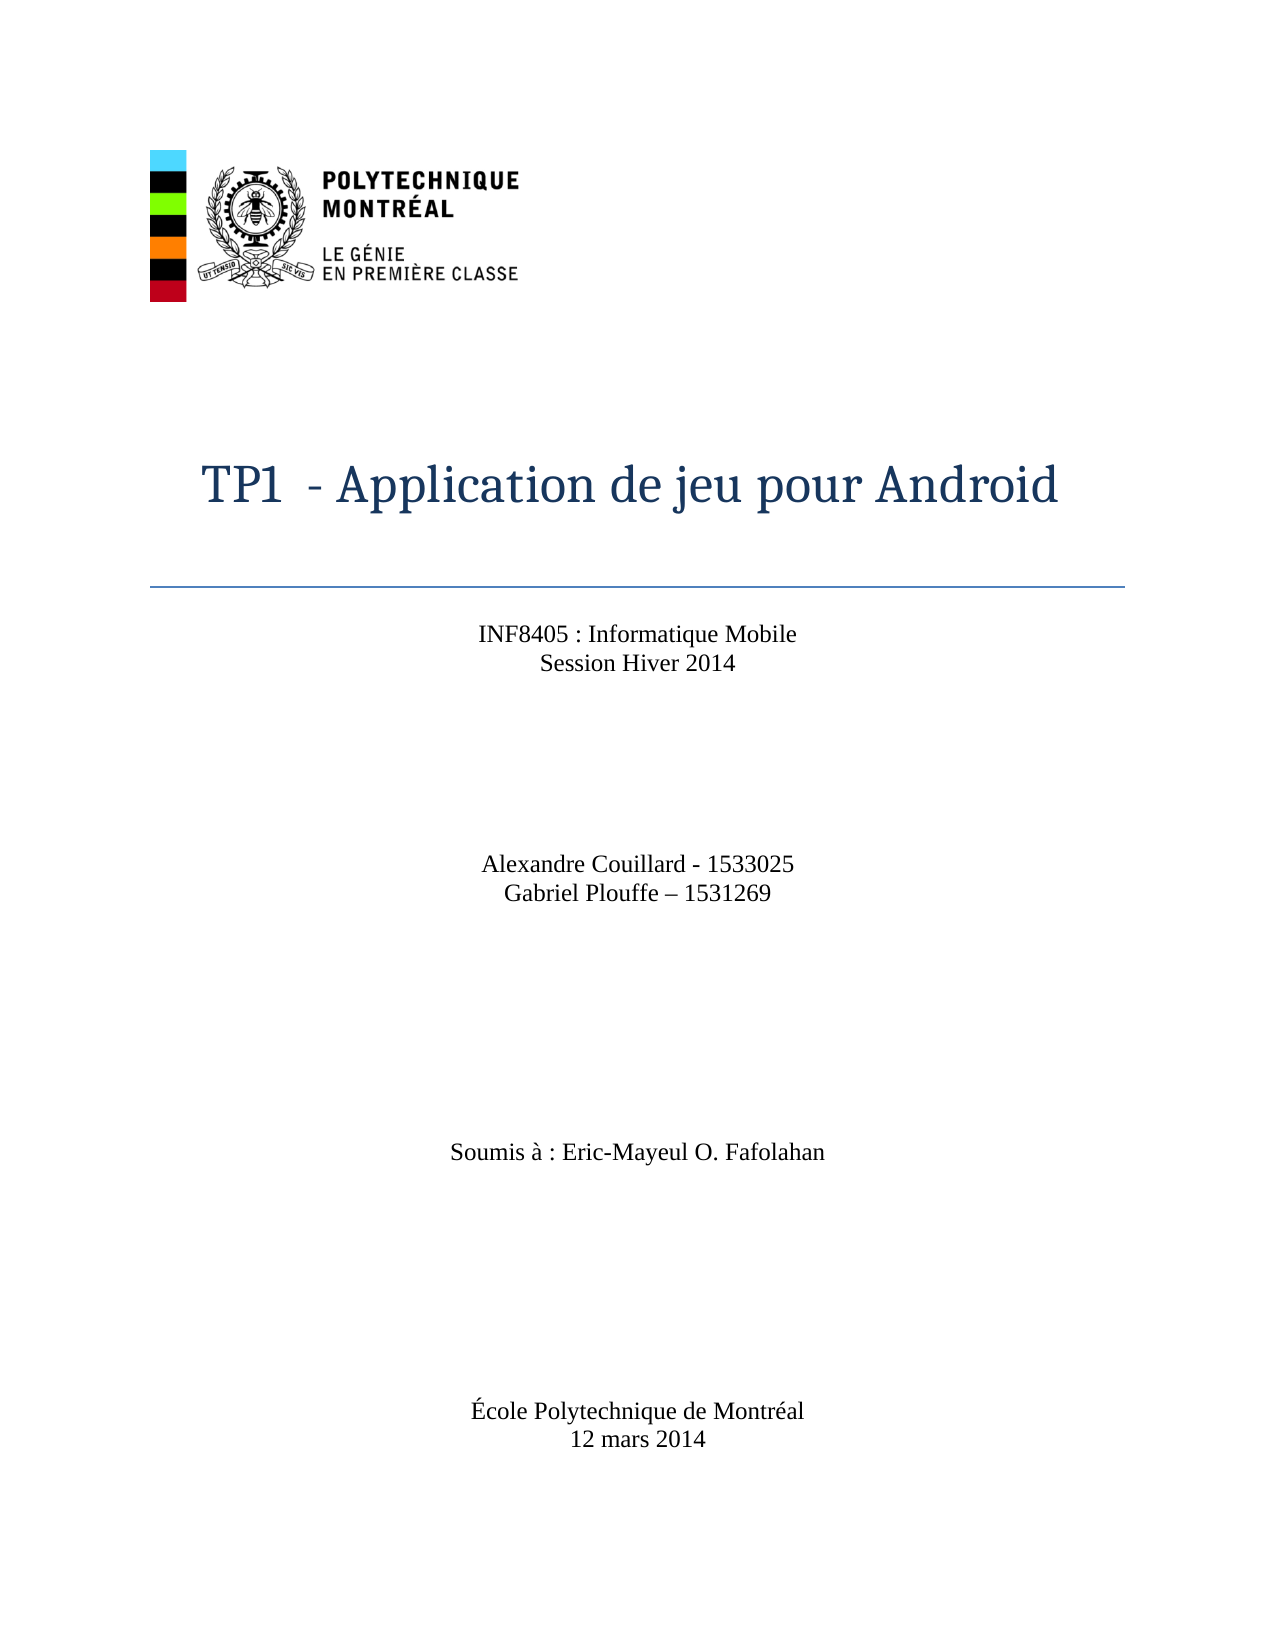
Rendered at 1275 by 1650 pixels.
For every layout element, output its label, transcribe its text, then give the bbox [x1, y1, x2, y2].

text Gabriel Plouffe – 1531269 [150, 878, 1125, 907]
text Soumis à : Eric-Mayeul O. Fafolahan [150, 1137, 1125, 1166]
text INF8405 : Informatique Mobile Session Hiver 2014 [150, 619, 1125, 677]
text 12 mars 2014 [150, 1424, 1125, 1453]
text École Polytechnique de Montréal [150, 1396, 1125, 1424]
picture [150, 150, 519, 302]
title TP1 - Application de jeu pour Android [150, 453, 1125, 586]
text Alexandre Couillard - 1533025 [150, 849, 1125, 878]
